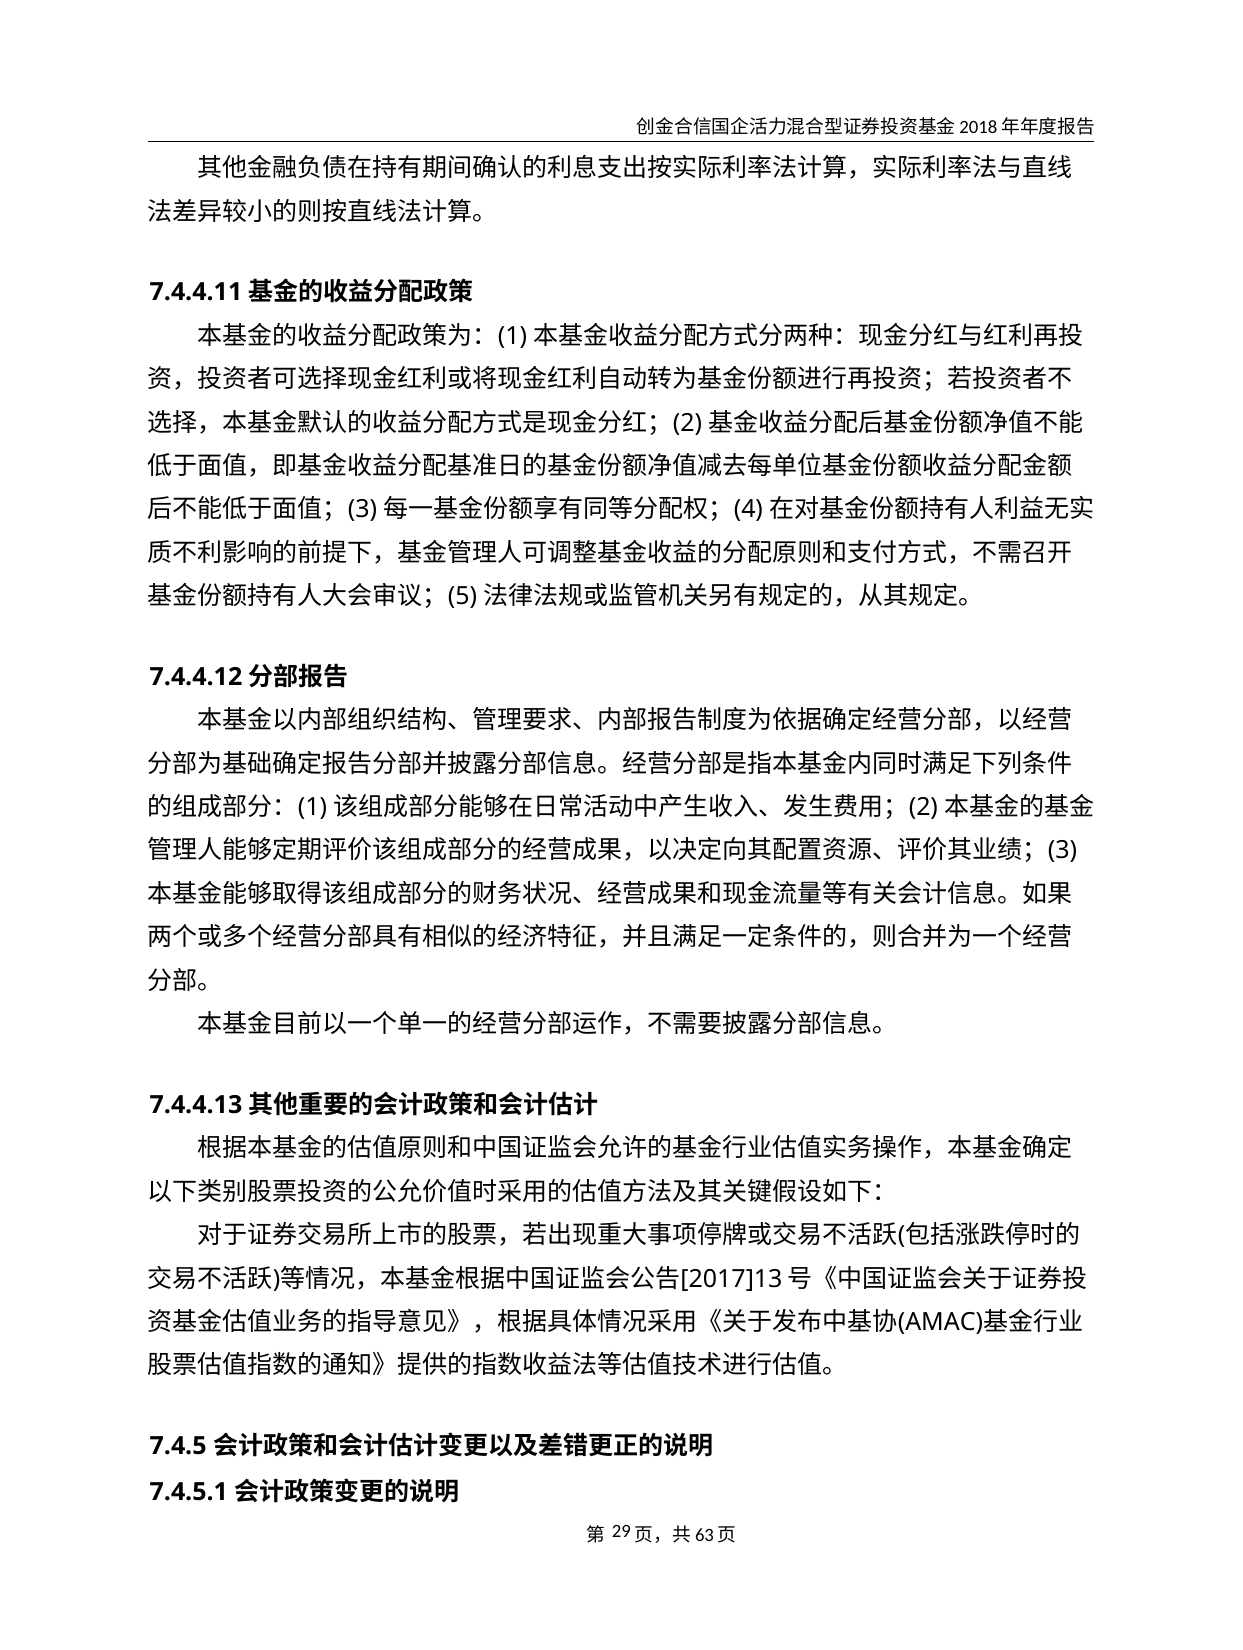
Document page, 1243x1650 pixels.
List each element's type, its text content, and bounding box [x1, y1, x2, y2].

text 本基金的收益分配政策为：(1) 本基金收益分配方式分两种：现金分红与红利再投资，投资者可选择现金红利或将现金红利自动转为基金份额进行再投资；若投资者不选择，本基金默认的收益分配方式是现金分红；(2) 基金收益分配后基金份额净值不能低于面值，即基金收益分配基准日的基金份额净值减去每单位基金份额收益分配金额后不能低于面值；(3) 每一基金份额享有同等分配权；(4) 在对基金份额持有人利益无实质不利影响的前提下，基金管理人可调整基金收益的分配原则和支付方式，不需召开基金份额持有人大会审议；(5) 法律法规或监管机关另有规定的，从其规定。 [148, 315, 1094, 612]
text 根据本基金的估值原则和中国证监会允许的基金行业估值实务操作，本基金确定以下类别股票投资的公允价值时采用的估值方法及其关键假设如下： [148, 1128, 1094, 1207]
text 本基金目前以一个单一的经营分部运作，不需要披露分部信息。 [148, 1004, 1094, 1040]
text 7.4.5 会计政策和会计估计变更以及差错更正的说明 [149, 1425, 1094, 1462]
text 其他金融负债在持有期间确认的利息支出按实际利率法计算，实际利率法与直线法差异较小的则按直线法计算。 [148, 148, 1094, 227]
text 7.4.4.12 分部报告 [149, 656, 1094, 692]
text 本基金以内部组织结构、管理要求、内部报告制度为依据确定经营分部，以经营分部为基础确定报告分部并披露分部信息。经营分部是指本基金内同时满足下列条件的组成部分：(1) 该组成部分能够在日常活动中产生收入、发生费用；(2) 本基金的基金管理人能够定期评价该组成部分的经营成果，以决定向其配置资源、评价其业绩；(3) 本基金能够取得该组成部分的财务状况、经营成果和现金流量等有关会计信息。如果两个或多个经营分部具有相似的经济特征，并且满足一定条件的，则合并为一个经营分部。 [148, 700, 1094, 997]
text 7.4.4.13 其他重要的会计政策和会计估计 [149, 1084, 1094, 1121]
text 对于证券交易所上市的股票，若出现重大事项停牌或交易不活跃(包括涨跌停时的交易不活跃)等情况，本基金根据中国证监会公告[2017]13号《中国证监会关于证券投资基金估值业务的指导意见》，根据具体情况采用《关于发布中基协(AMAC)基金行业股票估值指数的通知》提供的指数收益法等估值技术进行估值。 [148, 1214, 1094, 1381]
text 7.4.4.11 基金的收益分配政策 [149, 272, 1094, 308]
text 7.4.5.1 会计政策变更的说明 [149, 1472, 1094, 1508]
